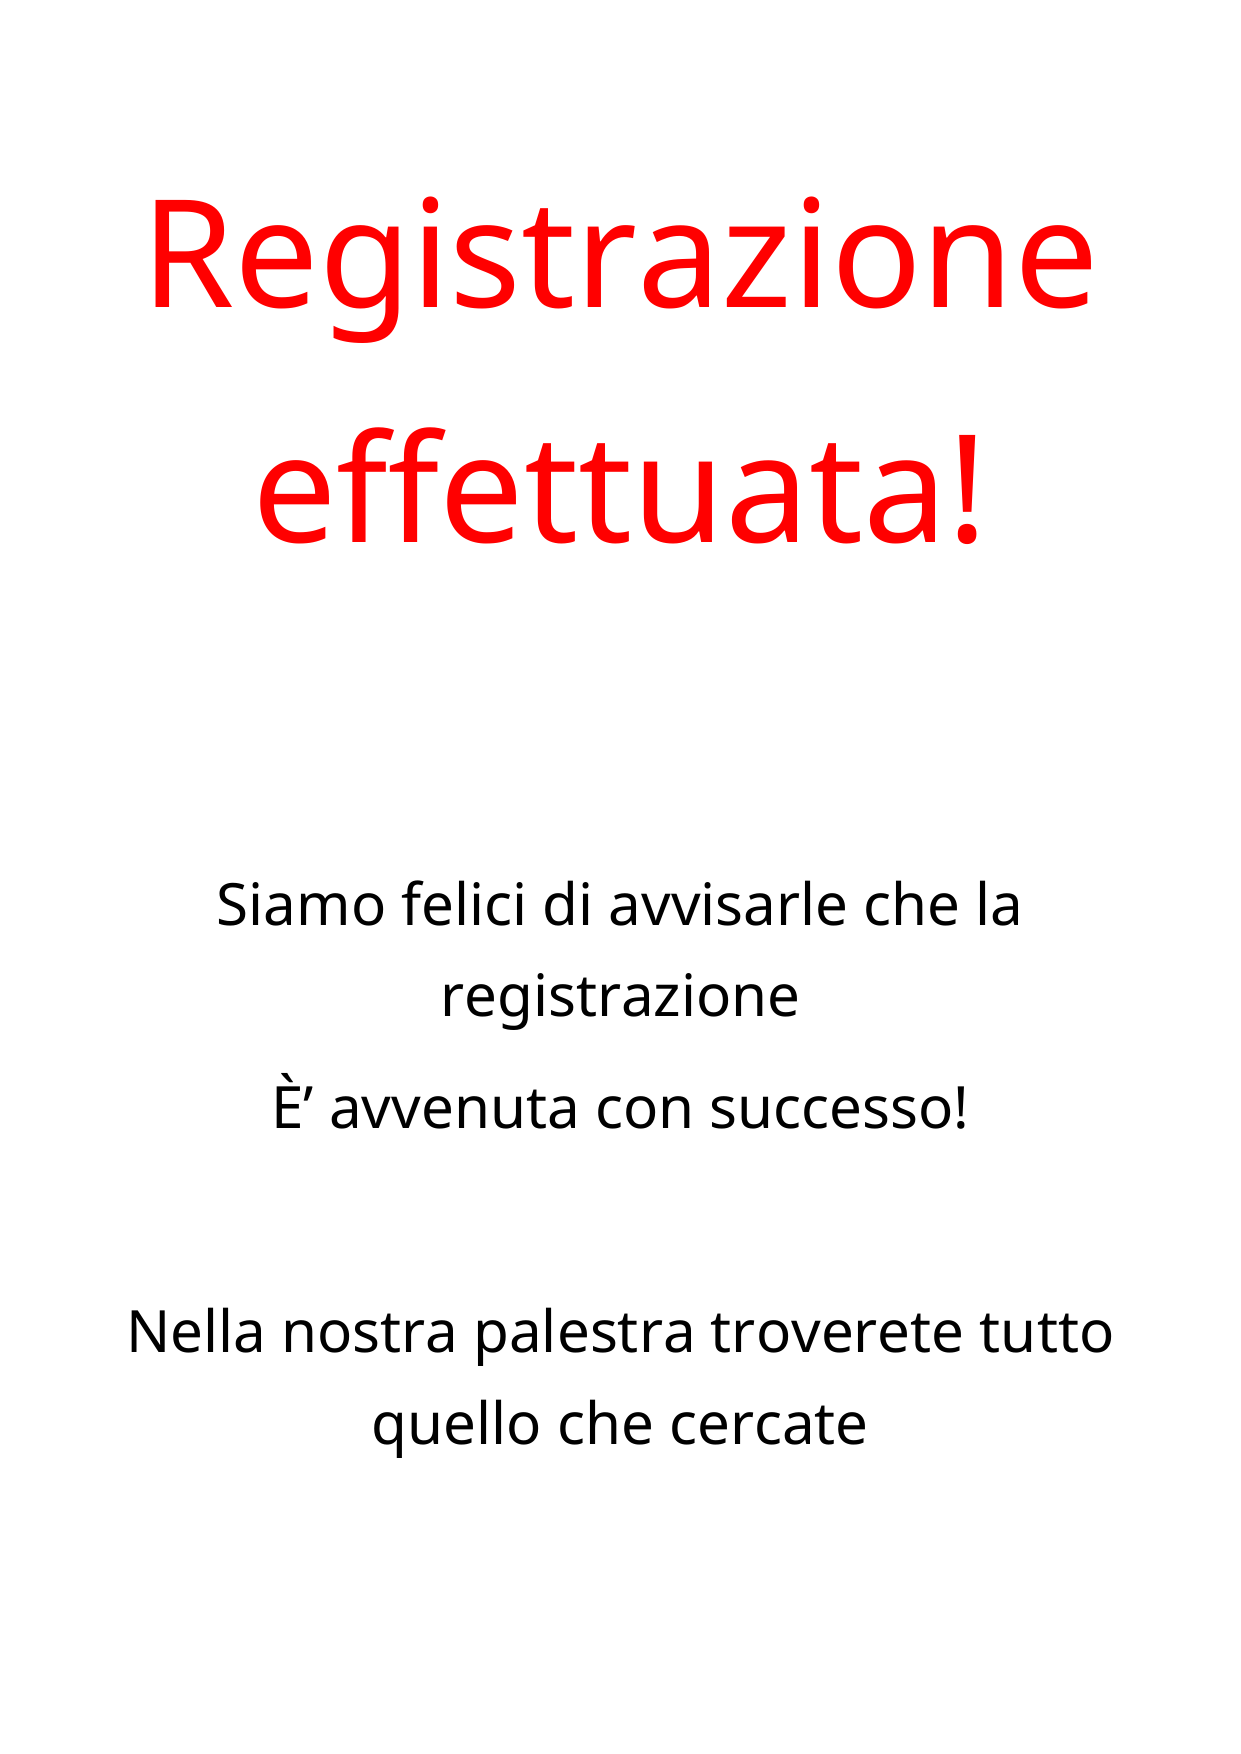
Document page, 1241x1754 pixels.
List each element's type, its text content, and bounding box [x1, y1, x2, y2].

text È’ avvenuta con successo! [118, 1066, 1122, 1146]
text Registrazione effettuata! [118, 148, 1122, 587]
text Siamo felici di avvisarle che la registrazione [118, 863, 1122, 1033]
text Nella nostra palestra troverete tutto quello che cercate [118, 1291, 1122, 1461]
